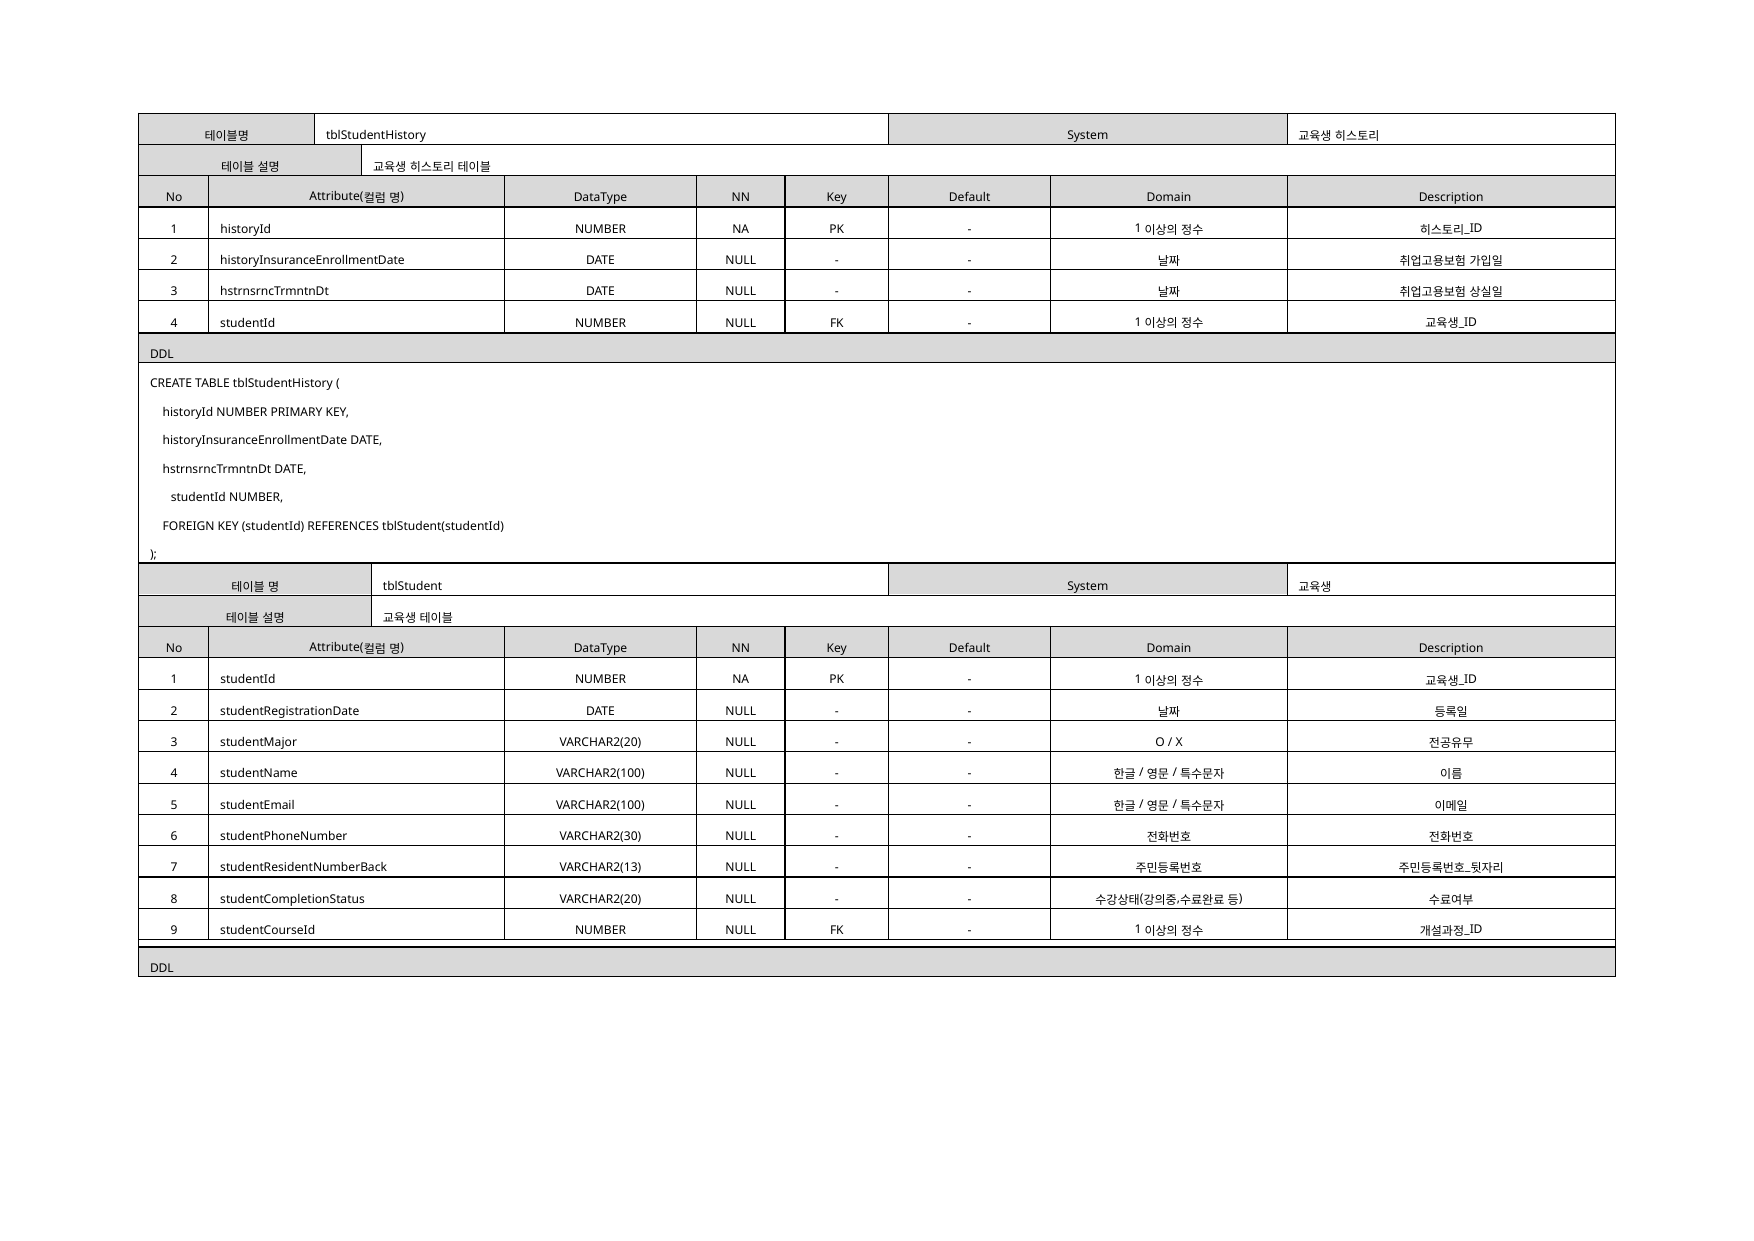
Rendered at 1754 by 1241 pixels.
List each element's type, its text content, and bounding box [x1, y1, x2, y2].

table_cell 교육생_ID [1288, 658, 1615, 688]
table_cell PK [786, 658, 888, 688]
table_cell 3 [139, 270, 208, 300]
table_cell Domain [1051, 627, 1287, 657]
table_cell NULL [697, 301, 784, 332]
table_cell - [889, 270, 1050, 300]
table_cell 1 이상의 정수 [1051, 909, 1287, 939]
table_cell 주민등록번호 [1051, 846, 1287, 876]
table_cell 1 이상의 정수 [1051, 658, 1287, 688]
table_cell studentId [209, 301, 504, 332]
table_header System [889, 564, 1287, 594]
table_cell 이메일 [1288, 784, 1615, 814]
table_cell 취업고용보험 상실일 [1288, 270, 1615, 300]
table_cell NULL [697, 270, 784, 300]
table_cell DATE [505, 270, 696, 300]
table_cell Description [1288, 176, 1615, 206]
table_header 테이블 명 [139, 564, 371, 594]
table_cell NA [697, 658, 784, 688]
table_cell 이름 [1288, 752, 1615, 782]
table_cell Description [1288, 627, 1615, 657]
table_header tblStudentHistory [315, 114, 888, 144]
table_cell studentCourseId [209, 909, 504, 939]
table_cell CREATE TABLE tblStudentHistory ( historyId NUMBER PRIMARY KEY, historyInsuranceEnrollmentDate DATE, hstrnsrncTrmntnDt DATE, studentId NUMBER, FOREIGN KEY (studentId) REFERENCES tblStudent(studentId) ); [139, 363, 1615, 562]
table_cell 7 [139, 846, 208, 876]
table_cell DDL [139, 948, 1615, 976]
table_cell NUMBER [505, 909, 696, 939]
table_cell NULL [697, 721, 784, 751]
table_cell PK [786, 208, 888, 238]
table_cell Attribute(컬럼 명) [209, 176, 504, 206]
table_cell 테이블 설명 [139, 145, 361, 175]
table_cell 수강상태(강의중,수료완료 등) [1051, 878, 1287, 908]
table_cell 전공유무 [1288, 721, 1615, 751]
table_cell Attribute(컬럼 명) [209, 627, 504, 657]
table_cell - [786, 815, 888, 845]
table_cell - [786, 752, 888, 782]
table_cell - [889, 239, 1050, 269]
table_cell VARCHAR2(20) [505, 878, 696, 908]
table_cell 5 [139, 784, 208, 814]
table_cell 교육생 테이블 [372, 596, 1615, 626]
table_cell 주민등록번호_뒷자리 [1288, 846, 1615, 876]
table_cell 취업고용보험 가입일 [1288, 239, 1615, 269]
table_cell NUMBER [505, 658, 696, 688]
table_cell 히스토리_ID [1288, 208, 1615, 238]
table_cell - [889, 301, 1050, 332]
table_cell - [889, 784, 1050, 814]
table_cell - [889, 815, 1050, 845]
table_cell 6 [139, 815, 208, 845]
table_cell DataType [505, 176, 696, 206]
table_cell 전화번호 [1288, 815, 1615, 845]
table_cell NULL [697, 239, 784, 269]
table_cell 1 [139, 208, 208, 238]
table_cell - [889, 658, 1050, 688]
table_cell FK [786, 301, 888, 332]
table_cell 1 [139, 658, 208, 688]
table_cell studentRegistrationDate [209, 690, 504, 720]
table_cell DataType [505, 627, 696, 657]
table_cell 전화번호 [1051, 815, 1287, 845]
table_cell - [786, 239, 888, 269]
table_cell VARCHAR2(13) [505, 846, 696, 876]
table_cell - [786, 721, 888, 751]
table_cell 등록일 [1288, 690, 1615, 720]
table_cell NUMBER [505, 208, 696, 238]
table_cell Key [786, 627, 888, 657]
table_cell Domain [1051, 176, 1287, 206]
table_cell NA [697, 208, 784, 238]
table_cell No [139, 176, 208, 206]
table_cell studentEmail [209, 784, 504, 814]
table_header System [889, 114, 1287, 144]
table_cell VARCHAR2(30) [505, 815, 696, 845]
table_cell 개설과정_ID [1288, 909, 1615, 939]
table_cell 날짜 [1051, 690, 1287, 720]
table_cell - [786, 846, 888, 876]
table_cell - [786, 690, 888, 720]
table_cell 8 [139, 878, 208, 908]
table_cell 4 [139, 752, 208, 782]
table_cell DATE [505, 690, 696, 720]
table_cell NN [697, 176, 784, 206]
table_cell 2 [139, 690, 208, 720]
table_cell 1 이상의 정수 [1051, 301, 1287, 332]
table_cell NULL [697, 784, 784, 814]
table_cell VARCHAR2(20) [505, 721, 696, 751]
table_cell NULL [697, 815, 784, 845]
table_cell - [786, 878, 888, 908]
table_cell 한글 / 영문 / 특수문자 [1051, 752, 1287, 782]
table_cell NULL [697, 752, 784, 782]
table_cell - [786, 270, 888, 300]
table_cell studentMajor [209, 721, 504, 751]
table_header 테이블명 [139, 114, 314, 144]
table_cell Default [889, 176, 1050, 206]
table_cell DATE [505, 239, 696, 269]
table_cell NULL [697, 846, 784, 876]
table_cell studentName [209, 752, 504, 782]
table_cell VARCHAR2(100) [505, 752, 696, 782]
table_cell - [889, 846, 1050, 876]
table_cell 9 [139, 909, 208, 939]
table_cell DDL [139, 334, 1615, 362]
table_cell hstrnsrncTrmntnDt [209, 270, 504, 300]
table_cell 수료여부 [1288, 878, 1615, 908]
table_header 교육생 [1288, 564, 1615, 594]
table_header 교육생 히스토리 [1288, 114, 1615, 144]
table_cell NULL [697, 690, 784, 720]
table_cell 한글 / 영문 / 특수문자 [1051, 784, 1287, 814]
table_cell NULL [697, 878, 784, 908]
table_cell NUMBER [505, 301, 696, 332]
table_cell 날짜 [1051, 270, 1287, 300]
table_cell [139, 940, 1615, 946]
table_cell - [889, 690, 1050, 720]
table_cell No [139, 627, 208, 657]
table_cell - [889, 752, 1050, 782]
table_cell 날짜 [1051, 239, 1287, 269]
table_cell studentCompletionStatus [209, 878, 504, 908]
table_cell 교육생_ID [1288, 301, 1615, 332]
table_cell VARCHAR2(100) [505, 784, 696, 814]
table_cell - [889, 721, 1050, 751]
table_cell 테이블 설명 [139, 596, 371, 626]
table_cell 교육생 히스토리 테이블 [362, 145, 1615, 175]
table_cell NN [697, 627, 784, 657]
table_cell studentId [209, 658, 504, 688]
table_cell Key [786, 176, 888, 206]
table_cell historyId [209, 208, 504, 238]
table_cell 4 [139, 301, 208, 332]
table_cell 1 이상의 정수 [1051, 208, 1287, 238]
table_cell - [889, 208, 1050, 238]
table_cell historyInsuranceEnrollmentDate [209, 239, 504, 269]
table_cell studentResidentNumberBack [209, 846, 504, 876]
table_cell - [786, 784, 888, 814]
table_cell 2 [139, 239, 208, 269]
table_header tblStudent [372, 564, 888, 594]
table_cell 3 [139, 721, 208, 751]
table_cell FK [786, 909, 888, 939]
table_cell NULL [697, 909, 784, 939]
table_cell - [889, 909, 1050, 939]
table_cell - [889, 878, 1050, 908]
table_cell studentPhoneNumber [209, 815, 504, 845]
table_cell O / X [1051, 721, 1287, 751]
table_cell Default [889, 627, 1050, 657]
